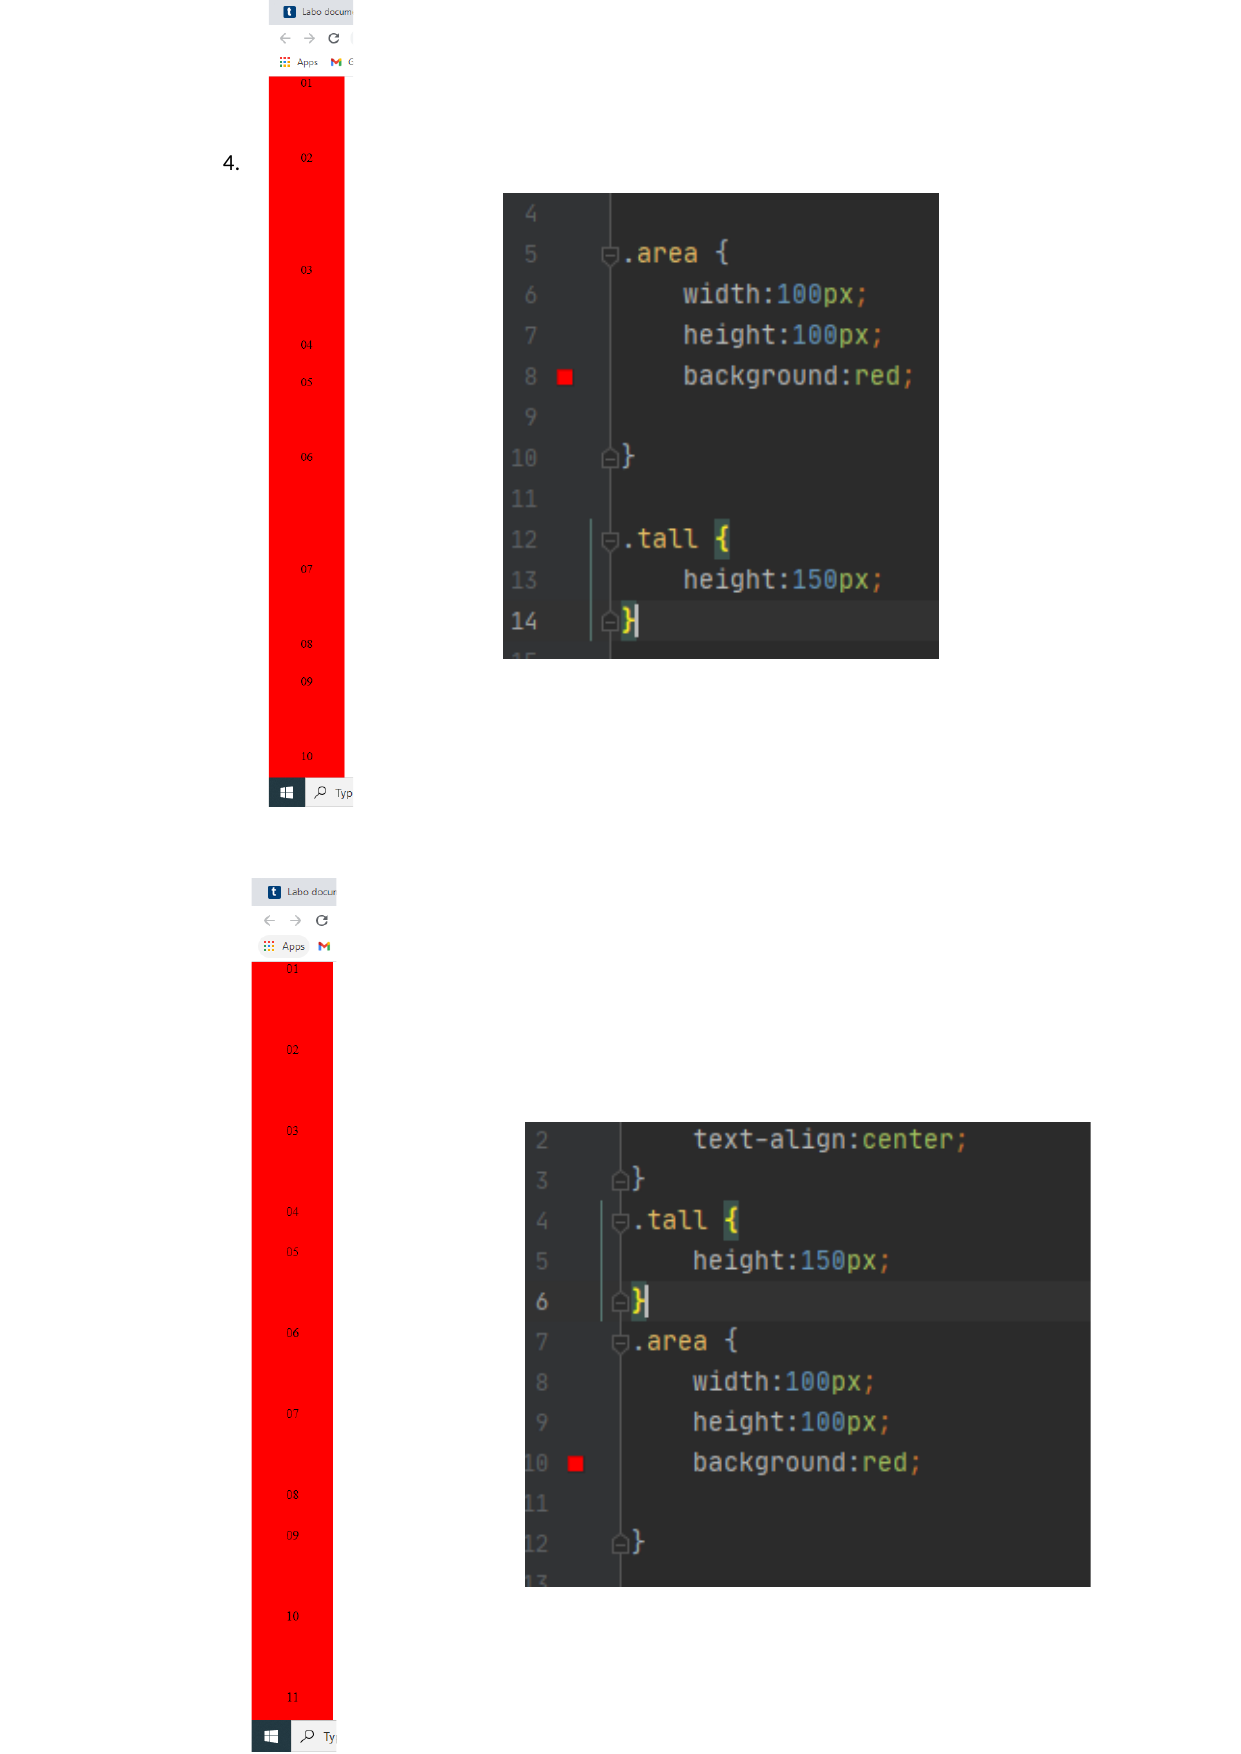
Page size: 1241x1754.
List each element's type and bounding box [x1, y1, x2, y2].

picture [268, 0, 354, 807]
picture [503, 193, 939, 659]
picture [251, 878, 337, 1752]
picture [525, 1122, 1091, 1587]
